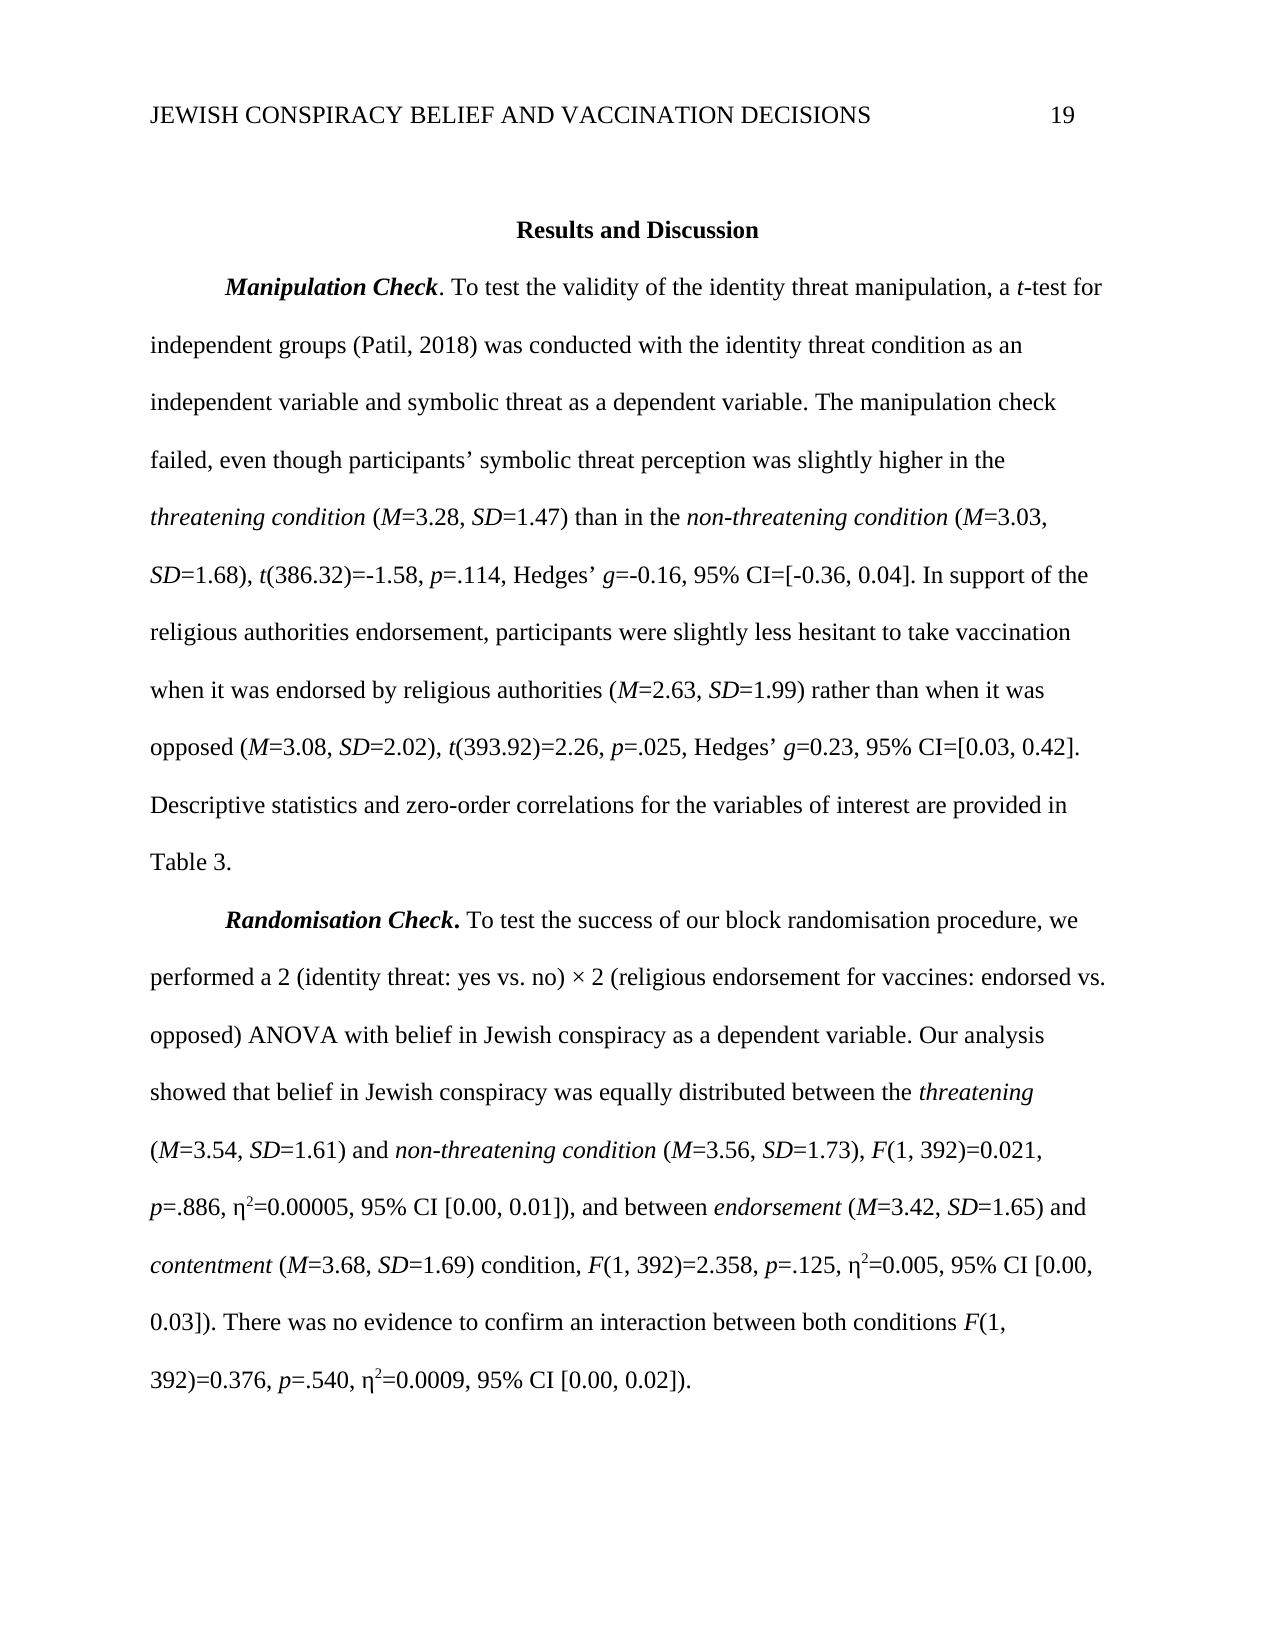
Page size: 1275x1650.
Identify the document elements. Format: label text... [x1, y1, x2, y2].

text Randomisation Check. To test the success of our block randomisation procedure, we performed a 2 (identity threat: yes vs. no) × 2 (religious endorsement for vaccines: endorsed vs. opposed) ANOVA with belief in Jewish conspiracy as a dependent variable. Our analysis showed that belief in Jewish conspiracy was equally distributed between the threatening (M=3.54, SD=1.61) and non-threatening condition (M=3.56, SD=1.73), F(1, 392)=0.021, p=.886, η2=0.00005, 95% CI [0.00, 0.01]), and between endorsement (M=3.42, SD=1.65) and contentment (M=3.68, SD=1.69) condition, F(1, 392)=2.358, p=.125, η2=0.005, 95% CI [0.00, 0.03]). There was no evidence to confirm an interaction between both conditions F(1, 392)=0.376, p=.540, η2=0.0009, 95% CI [0.00, 0.02]). [150, 905, 1125, 1394]
subtitle Results and Discussion [150, 215, 1125, 244]
text Manipulation Check. To test the validity of the identity threat manipulation, a t-test for independent groups (Patil, 2018) was conducted with the identity threat condition as an independent variable and symbolic threat as a dependent variable. The manipulation check failed, even though participants’ symbolic threat perception was slightly higher in the threatening condition (M=3.28, SD=1.47) than in the non-threatening condition (M=3.03, SD=1.68), t(386.32)=-1.58, p=.114, Hedges’ g=-0.16, 95% CI=[-0.36, 0.04]. In support of the religious authorities endorsement, participants were slightly less hesitant to take vaccination when it was endorsed by religious authorities (M=2.63, SD=1.99) rather than when it was opposed (M=3.08, SD=2.02), t(393.92)=2.26, p=.025, Hedges’ g=0.23, 95% CI=[0.03, 0.42]. Descriptive statistics and zero-order correlations for the variables of interest are provided in Table 3. [150, 272, 1125, 876]
